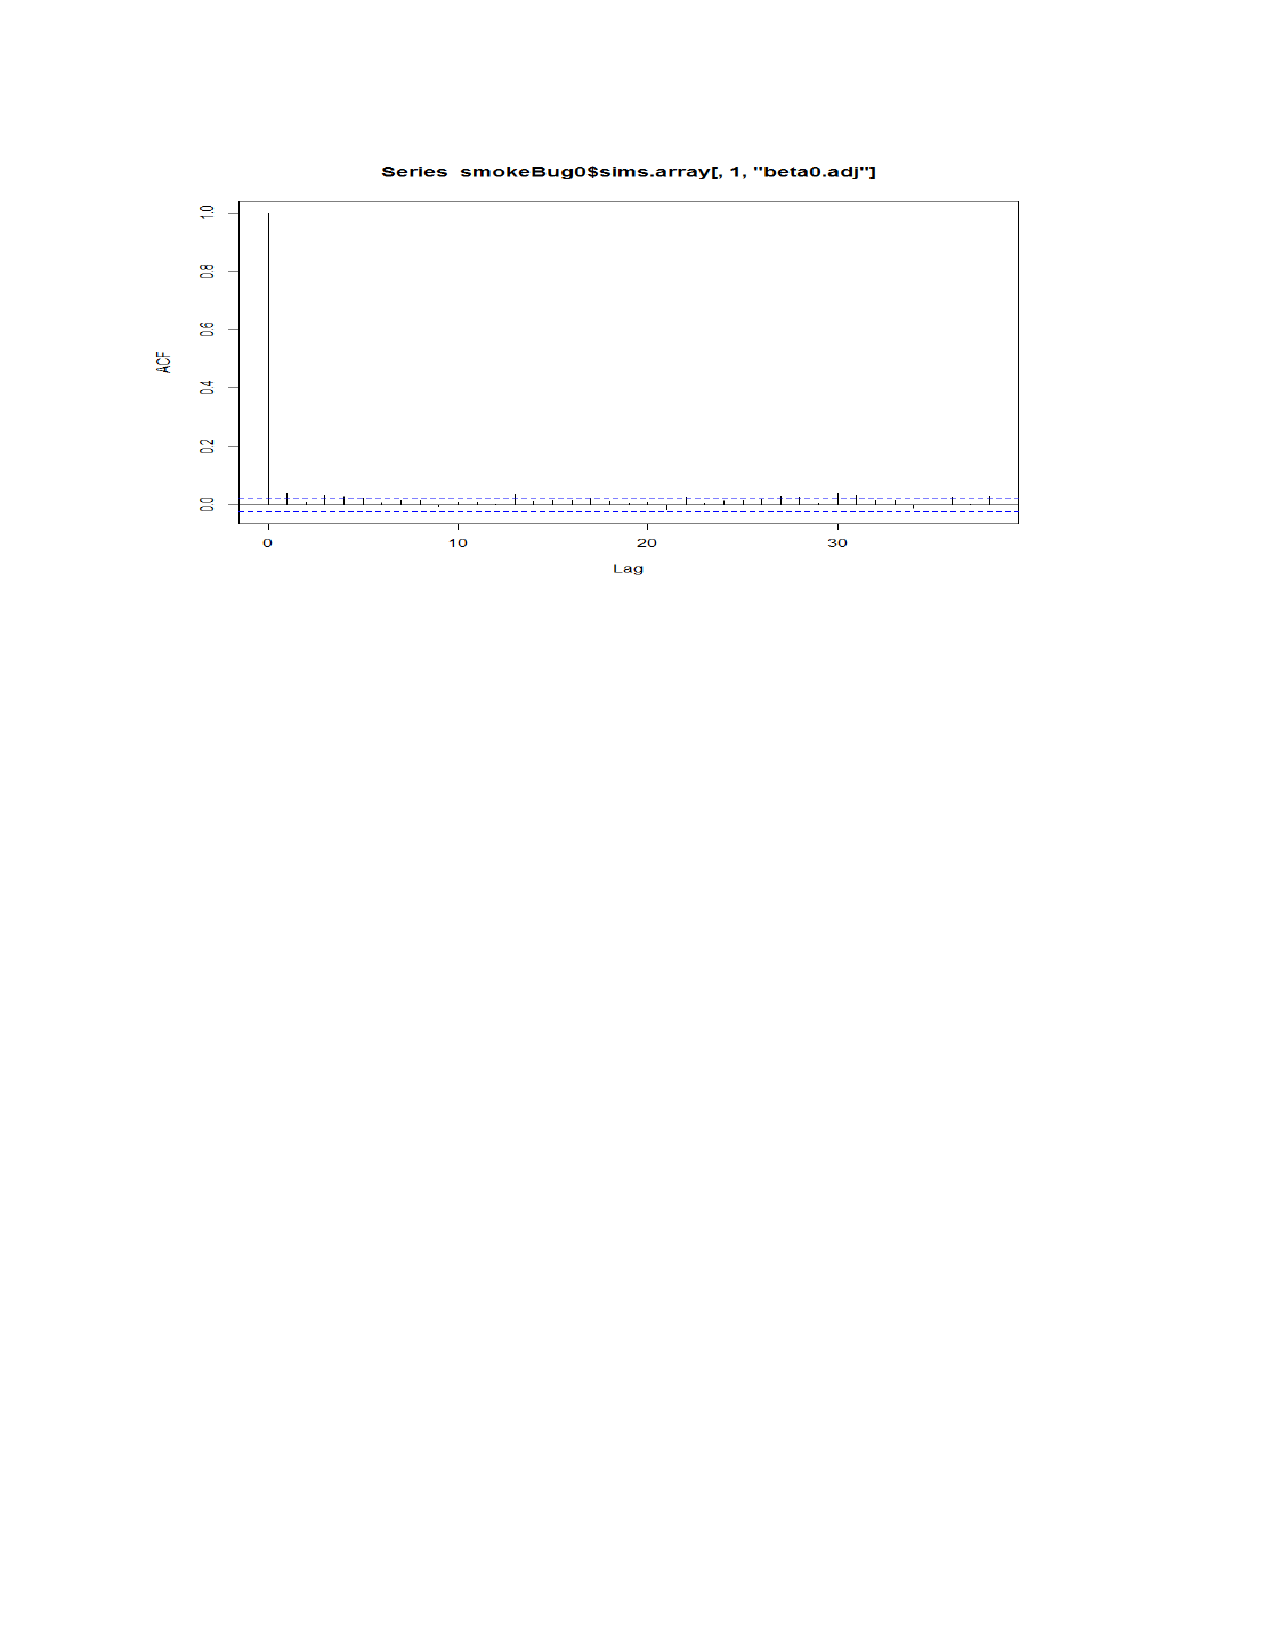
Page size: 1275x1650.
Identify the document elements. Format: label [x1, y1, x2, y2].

picture [150, 150, 1064, 588]
